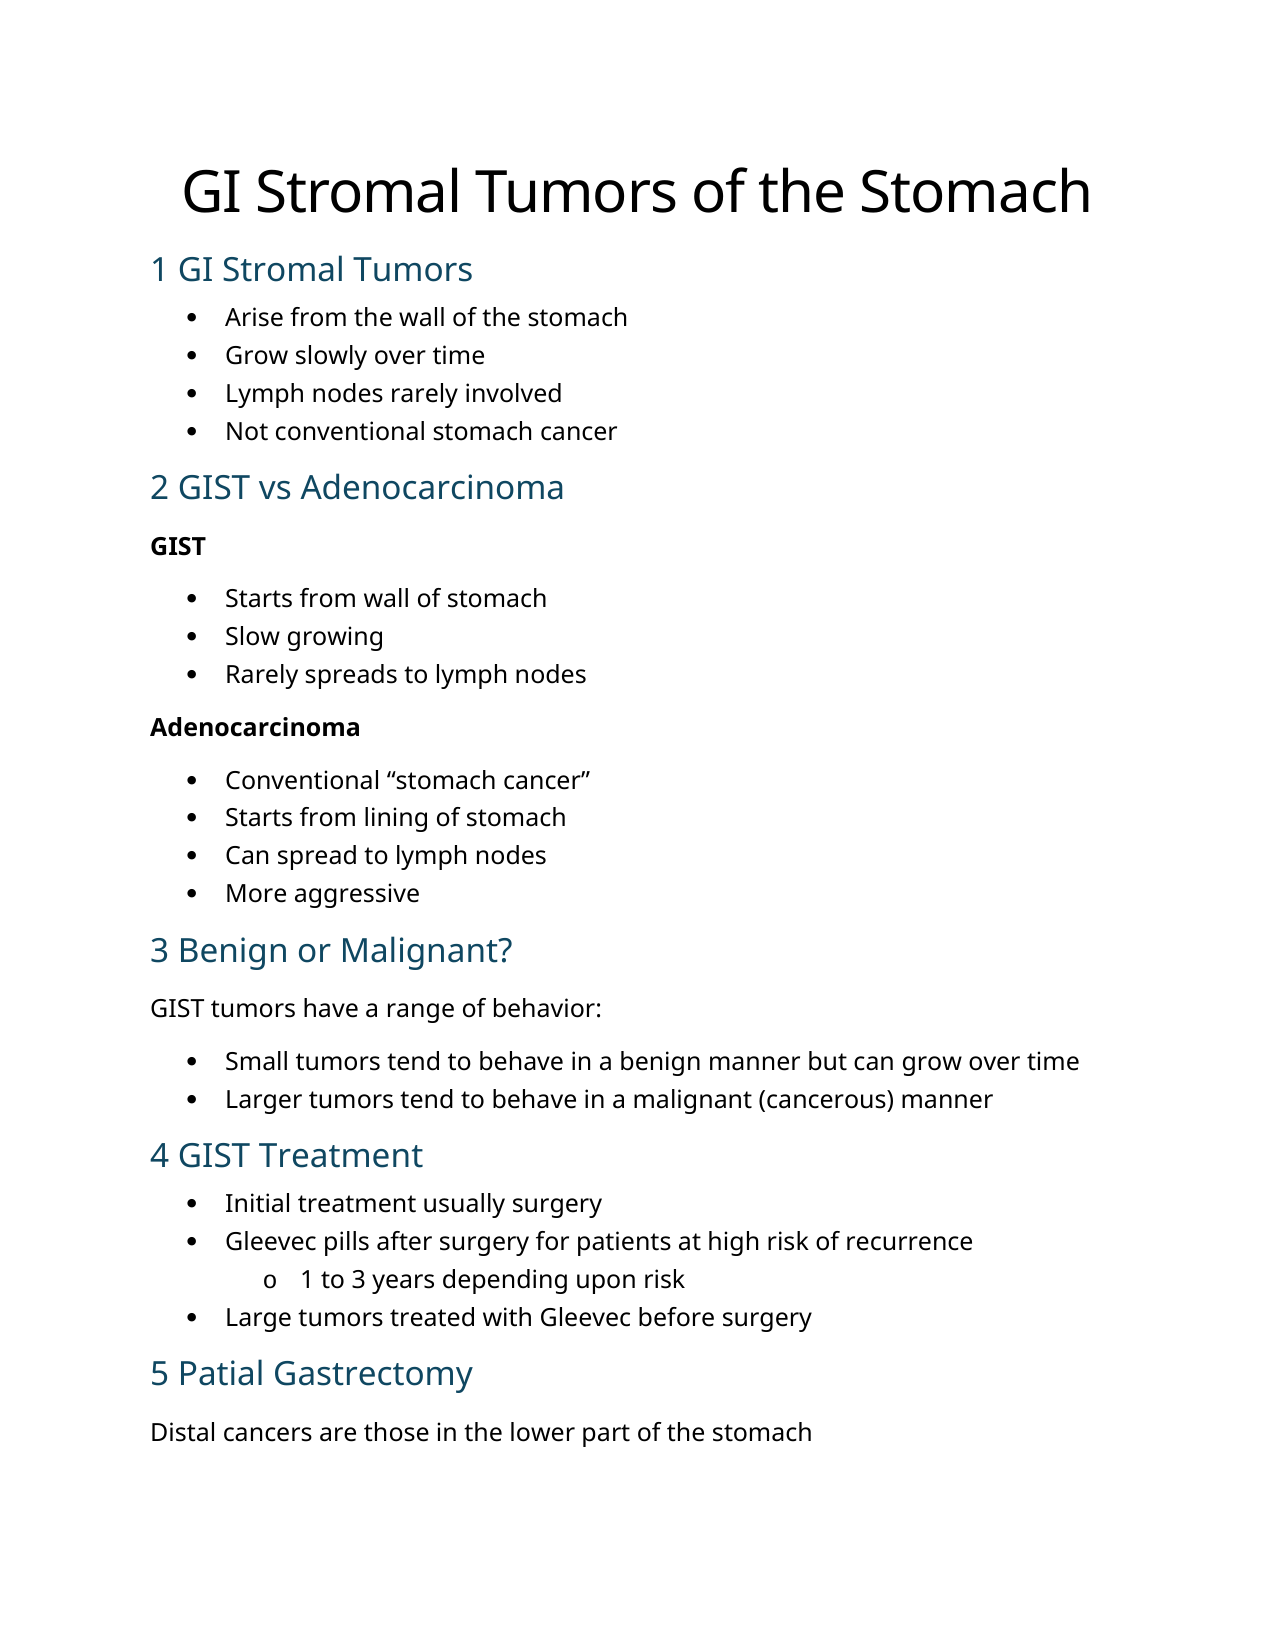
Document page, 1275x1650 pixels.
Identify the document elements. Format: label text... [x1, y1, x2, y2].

text GIST tumors have a range of behavior: [150, 991, 1125, 1025]
title GI Stromal Tumors of the Stomach [150, 150, 1125, 229]
list Starts from lining of stomach [187, 800, 1125, 834]
list Initial treatment usually surgery [187, 1186, 1125, 1220]
list Starts from wall of stomach [187, 581, 1125, 615]
list Large tumors treated with Gleevec before surgery [187, 1299, 1125, 1333]
list Can spread to lymph nodes [187, 838, 1125, 872]
list More aggressive [187, 876, 1125, 910]
list Conventional “stomach cancer” [187, 762, 1125, 796]
text Distal cancers are those in the lower part of the stomach [150, 1414, 1125, 1448]
list Small tumors tend to behave in a benign manner but can grow over time [187, 1043, 1125, 1077]
list Gleevec pills after surgery for patients at high risk of recurrence [187, 1223, 1125, 1258]
text GIST [150, 528, 1125, 562]
list Not conventional stomach cancer [187, 413, 1125, 447]
list Slow growing [187, 619, 1125, 653]
subtitle 1 GI Stromal Tumors [150, 246, 1125, 292]
list Grow slowly over time [187, 338, 1125, 372]
subtitle 4 GIST Treatment [150, 1132, 1125, 1177]
list 1 to 3 years depending upon risk [262, 1261, 1125, 1296]
subtitle 2 GIST vs Adenocarcinoma [150, 464, 1125, 509]
list Larger tumors tend to behave in a malignant (cancerous) manner [187, 1081, 1125, 1115]
list Arise from the wall of the stomach [187, 300, 1125, 334]
list Rarely spreads to lymph nodes [187, 657, 1125, 691]
subtitle 5 Patial Gastrectomy [150, 1350, 1125, 1396]
list Lymph nodes rarely involved [187, 376, 1125, 409]
text Adenocarcinoma [150, 709, 1125, 743]
subtitle 3 Benign or Malignant? [150, 926, 1125, 972]
